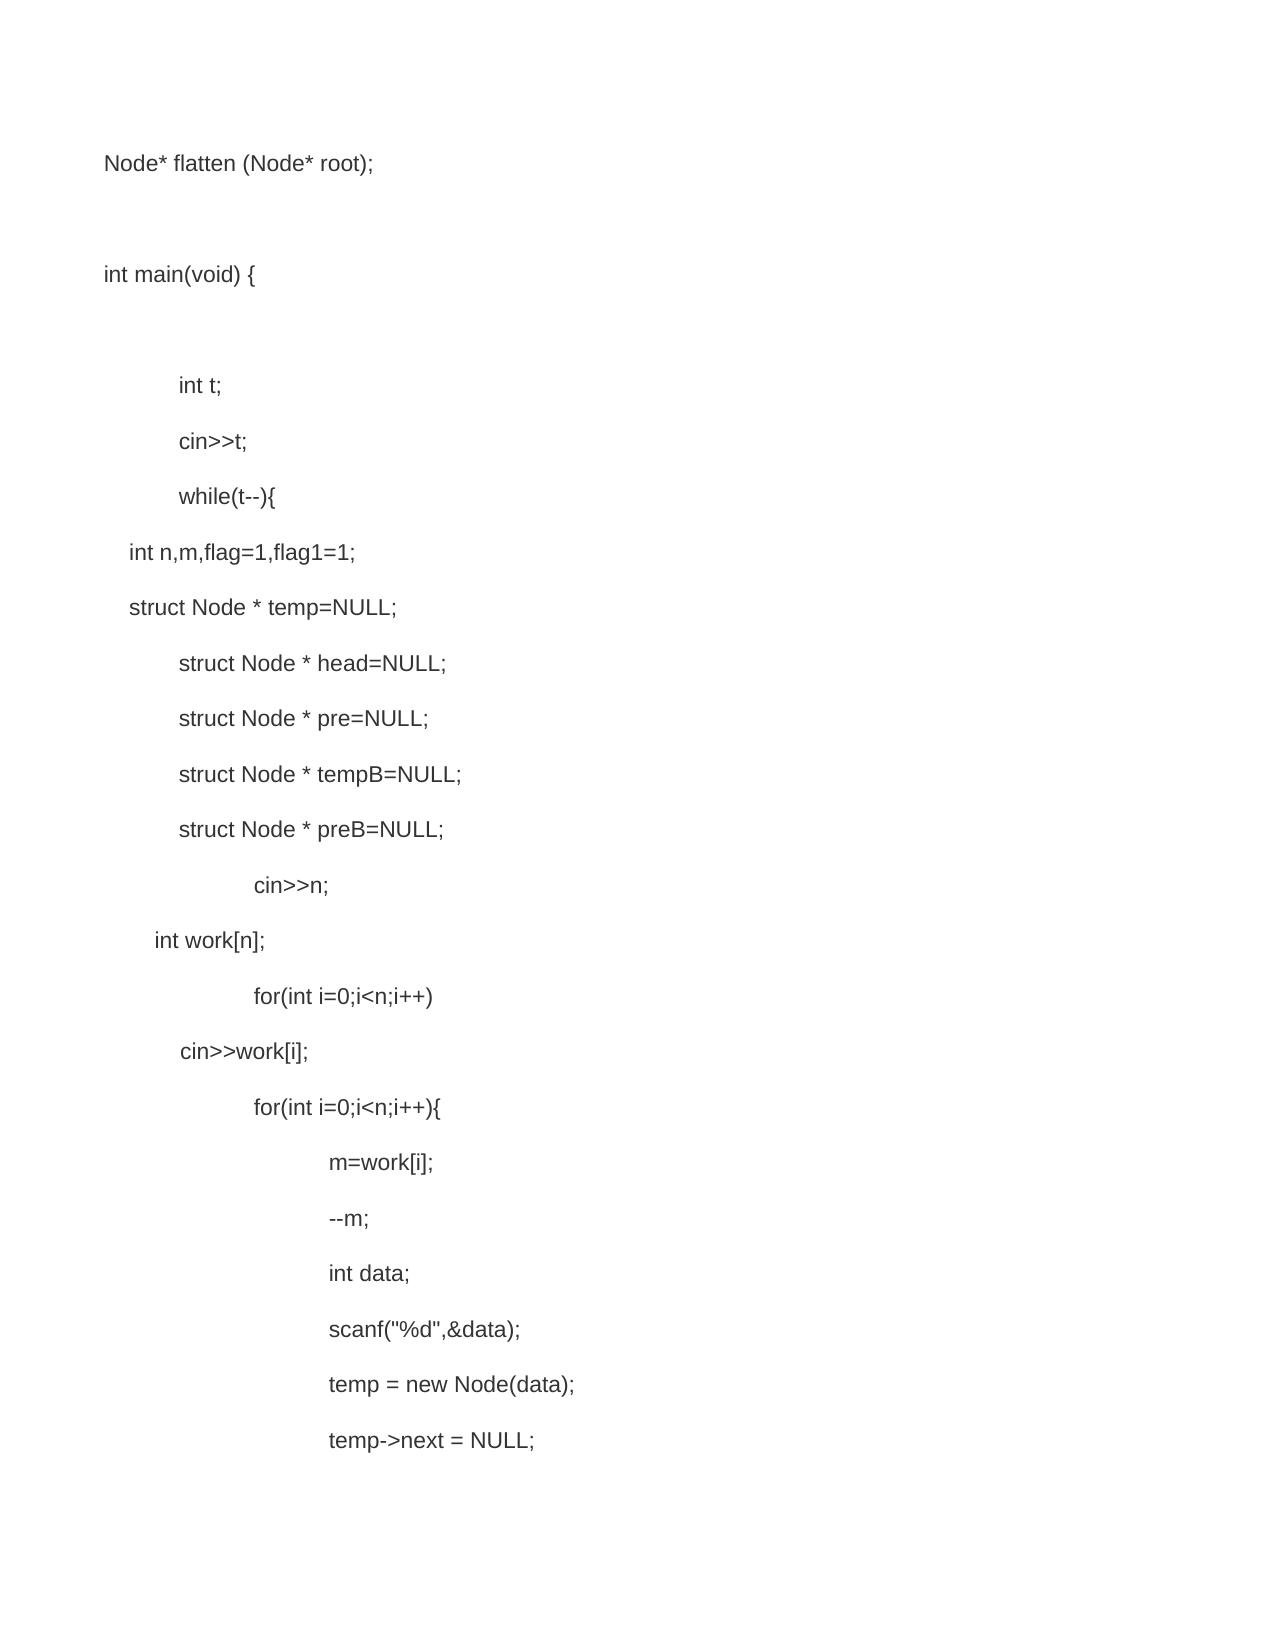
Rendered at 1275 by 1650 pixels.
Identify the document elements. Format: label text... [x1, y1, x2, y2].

text int n,m,flag=1,flag1=1; [103, 539, 1181, 565]
text struct Node * preB=NULL; [103, 816, 1181, 843]
text struct Node * head=NULL; [103, 650, 1181, 676]
text struct Node * temp=NULL; [103, 594, 1181, 621]
text int main(void) { [103, 261, 1181, 287]
text for(int i=0;i<n;i++) [103, 983, 1181, 1009]
text cin>>work[i]; [103, 1038, 1181, 1065]
text temp->next = NULL; [103, 1427, 1181, 1453]
text temp = new Node(data); [103, 1371, 1181, 1398]
text struct Node * tempB=NULL; [103, 761, 1181, 787]
text int t; [103, 372, 1181, 398]
text scanf("%d",&data); [103, 1316, 1181, 1342]
text Node* flatten (Node* root); [103, 150, 1181, 176]
text int work[n]; [103, 927, 1181, 954]
text while(t--){ [103, 483, 1181, 509]
text m=work[i]; [103, 1149, 1181, 1176]
text cin>>t; [103, 428, 1181, 454]
text --m; [103, 1205, 1181, 1231]
text for(int i=0;i<n;i++){ [103, 1094, 1181, 1120]
text cin>>n; [103, 872, 1181, 898]
text int data; [103, 1260, 1181, 1287]
text struct Node * pre=NULL; [103, 705, 1181, 732]
